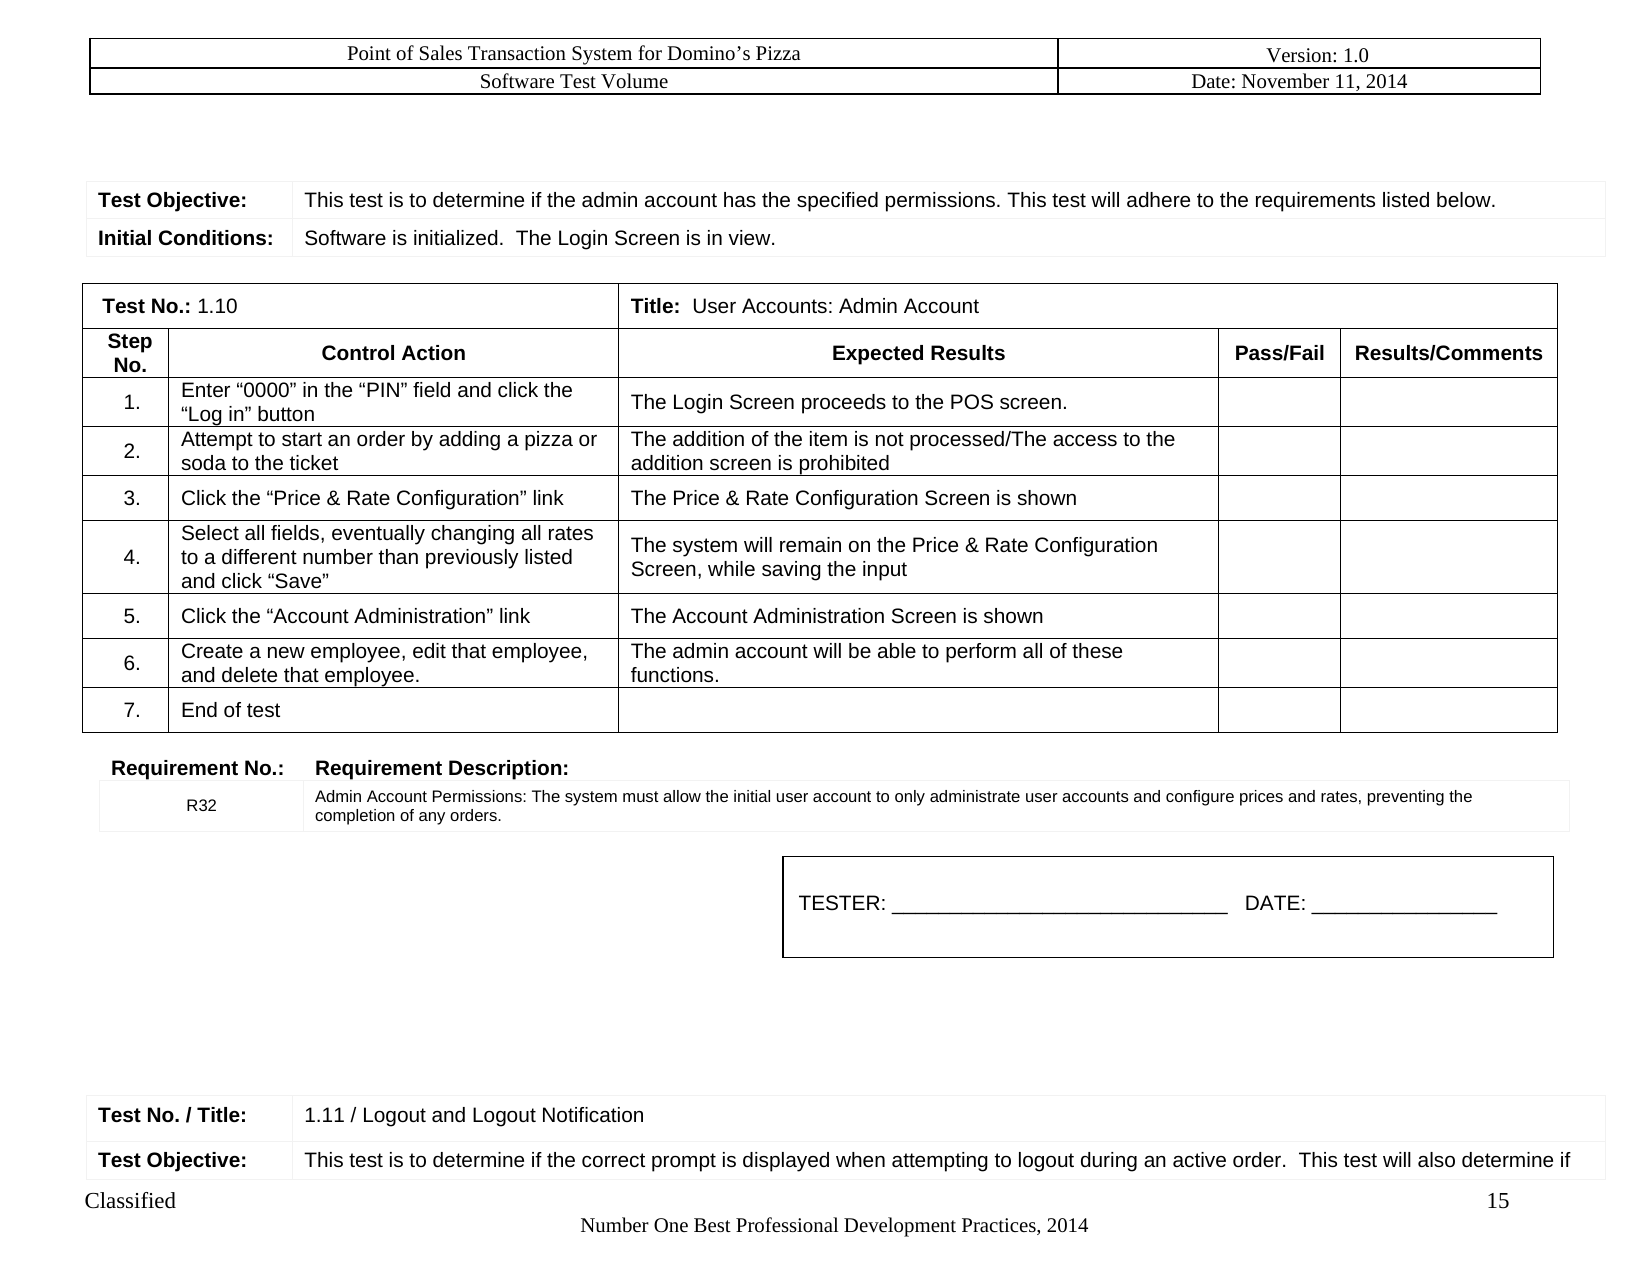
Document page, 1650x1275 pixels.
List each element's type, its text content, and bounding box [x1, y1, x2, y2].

table_cell [1219, 378, 1340, 426]
table_cell [1219, 594, 1340, 638]
table_cell Click the “Account Administration” link [169, 594, 618, 638]
table_cell End of test [169, 688, 618, 732]
table_cell [83, 594, 168, 638]
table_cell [293, 1142, 1605, 1178]
table_cell Test Objective: [87, 1142, 292, 1178]
table_cell The system will remain on the Price & Rate Configuration Screen, while saving the input [619, 521, 1218, 593]
table_cell Enter “0000” in the “PIN” field and click the “Log in” button [169, 378, 618, 426]
table_cell [83, 521, 168, 593]
table_cell The Account Administration Screen is shown [619, 594, 1218, 638]
table_cell Results/Comments [1341, 329, 1557, 377]
table_cell [1219, 639, 1340, 687]
table_cell [1341, 521, 1557, 593]
table_cell Attempt to start an order by adding a pizza or soda to the ticket [169, 427, 618, 475]
table_cell [619, 688, 1218, 732]
table_cell [1219, 427, 1340, 475]
table_header Test No. / Title: [87, 1096, 292, 1141]
table_cell [1341, 378, 1557, 426]
table_cell [83, 688, 168, 732]
table_header Test No.: 1.10 [83, 284, 618, 328]
table_cell [1341, 476, 1557, 520]
table_cell [1219, 688, 1340, 732]
table_cell Initial Conditions: [87, 219, 292, 256]
table_cell Create a new employee, edit that employee, and delete that employee. [169, 639, 618, 687]
table_cell [83, 639, 168, 687]
table_cell R32 [100, 781, 303, 831]
table_cell The addition of the item is not processed/The access to the addition screen is prohibited [619, 427, 1218, 475]
table_cell Select all fields, eventually changing all rates to a different number than previously listed and click “Save” [169, 521, 618, 593]
table_cell The Price & Rate Configuration Screen is shown [619, 476, 1218, 520]
table_cell The Login Screen proceeds to the POS screen. [619, 378, 1218, 426]
table_header 1.11 / Logout and Logout Notification [293, 1096, 1605, 1141]
table_cell Click the “Price & Rate Configuration” link [169, 476, 618, 520]
table_cell [1341, 427, 1557, 475]
table_header Requirement No.: [100, 756, 303, 780]
table_cell The admin account will be able to perform all of these functions. [619, 639, 1218, 687]
table_cell [83, 476, 168, 520]
table_cell Step No. [83, 329, 168, 377]
table_header Requirement Description: [304, 756, 1569, 780]
table_cell [1341, 594, 1557, 638]
table_cell Pass/Fail [1219, 329, 1340, 377]
table_cell Control Action [169, 329, 618, 377]
table_cell Software is initialized. The Login Screen is in view. [293, 219, 1605, 256]
table_cell [83, 378, 168, 426]
table_cell [1219, 521, 1340, 593]
table_cell [83, 427, 168, 475]
table_cell This test is to determine if the admin account has the specified permissions. This test will adhere to the requirements listed below. [293, 182, 1605, 218]
table_cell Admin Account Permissions: The system must allow the initial user account to only administrate user accounts and configure prices and rates, preventing the completion of any orders. [304, 781, 1569, 831]
table_header Title: User Accounts: Admin Account [619, 284, 1557, 328]
table_cell [1341, 639, 1557, 687]
table_cell [1219, 476, 1340, 520]
table_cell [1341, 688, 1557, 732]
table_cell Test Objective: [87, 182, 292, 218]
table_cell Expected Results [619, 329, 1218, 377]
